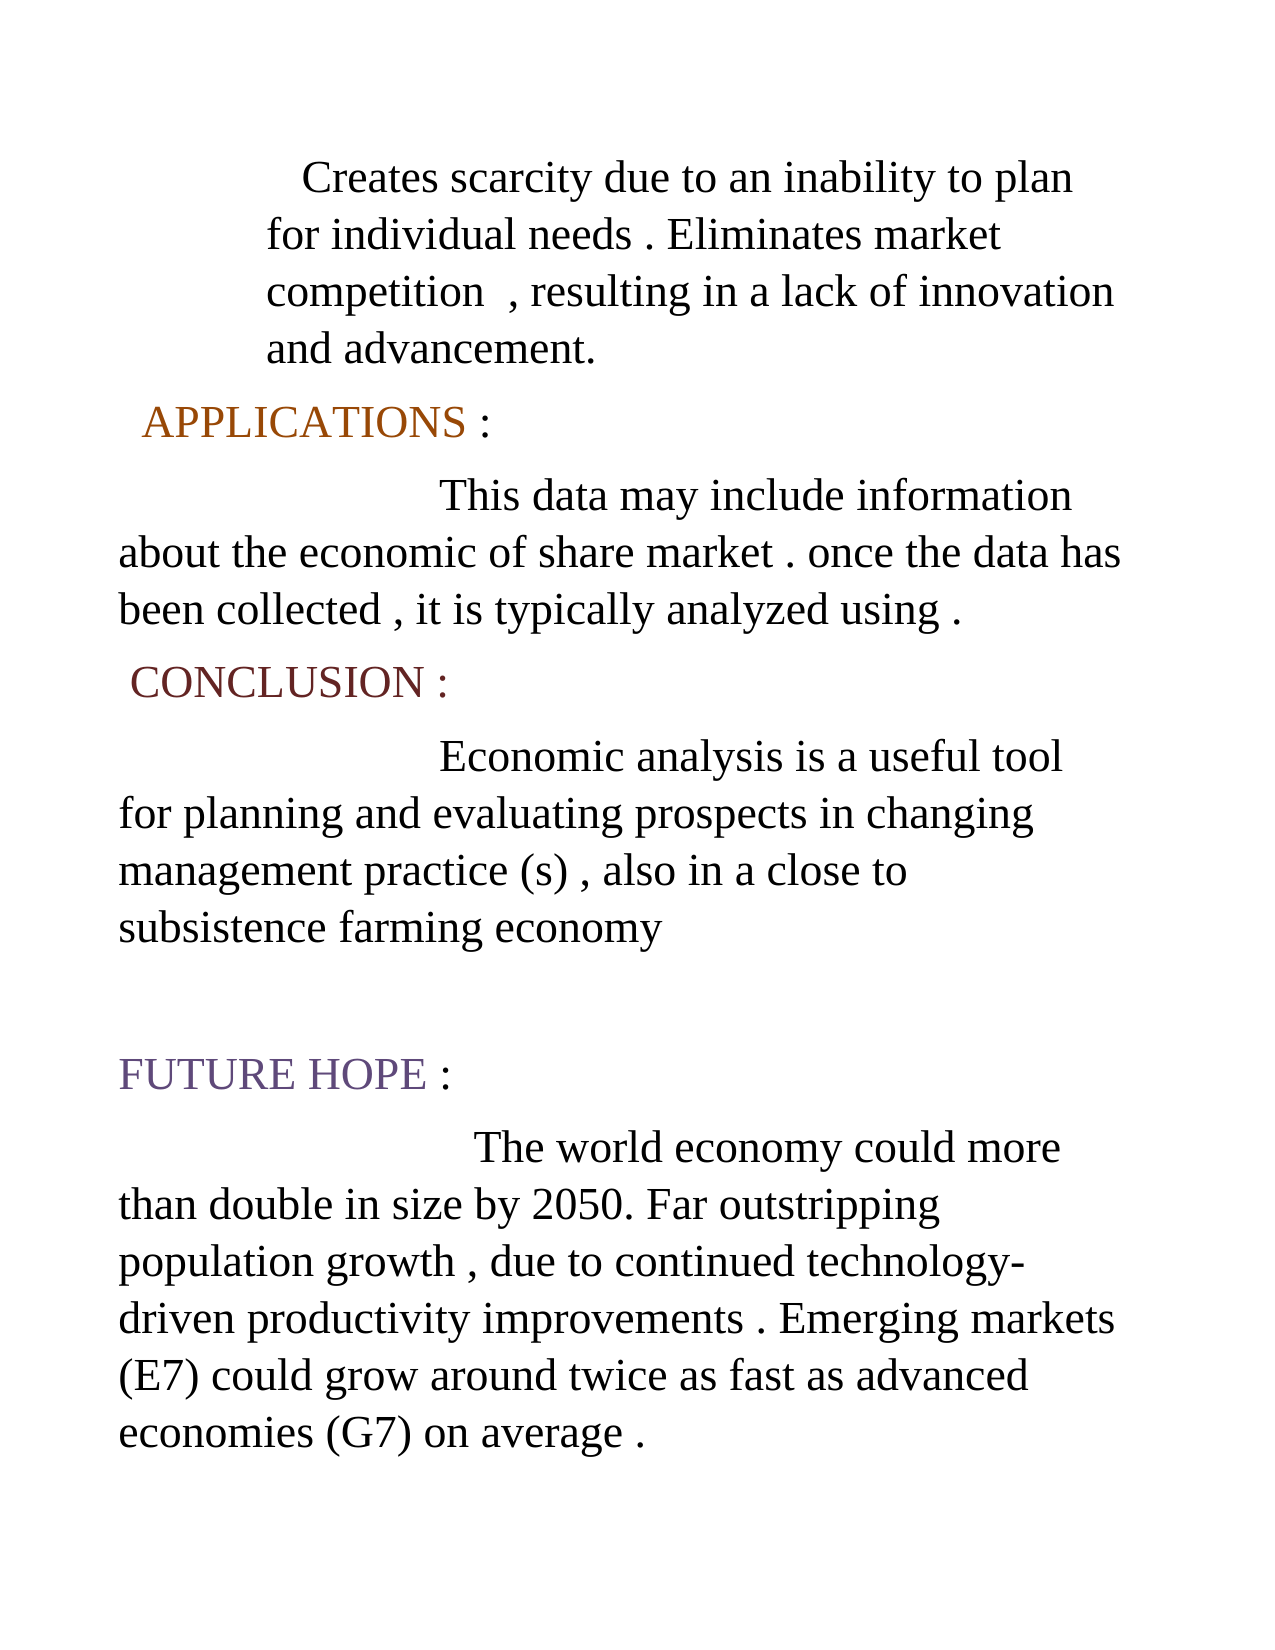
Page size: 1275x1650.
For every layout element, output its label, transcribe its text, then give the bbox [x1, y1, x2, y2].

text FUTURE HOPE : [118, 1046, 1125, 1099]
text CONCLUSION : [118, 655, 1125, 708]
text This data may include information about the economic of share market . once the data has been collected , it is typically analyzed using . [118, 468, 1125, 634]
text APPLICATIONS : [118, 394, 1125, 447]
text Economic analysis is a useful tool for planning and evaluating prospects in changing management practice (s) , also in a close to subsistence farming economy [118, 728, 1125, 952]
text The world economy could more than double in size by 2050. Far outstripping population growth , due to continued technology-driven productivity improvements . Emerging markets (E7) could grow around twice as fast as advanced economies (G7) on average . [118, 1120, 1125, 1457]
text Creates scarcity due to an inability to plan for individual needs . Eliminates market competition , resulting in a lack of innovation and advancement. [118, 150, 1125, 373]
